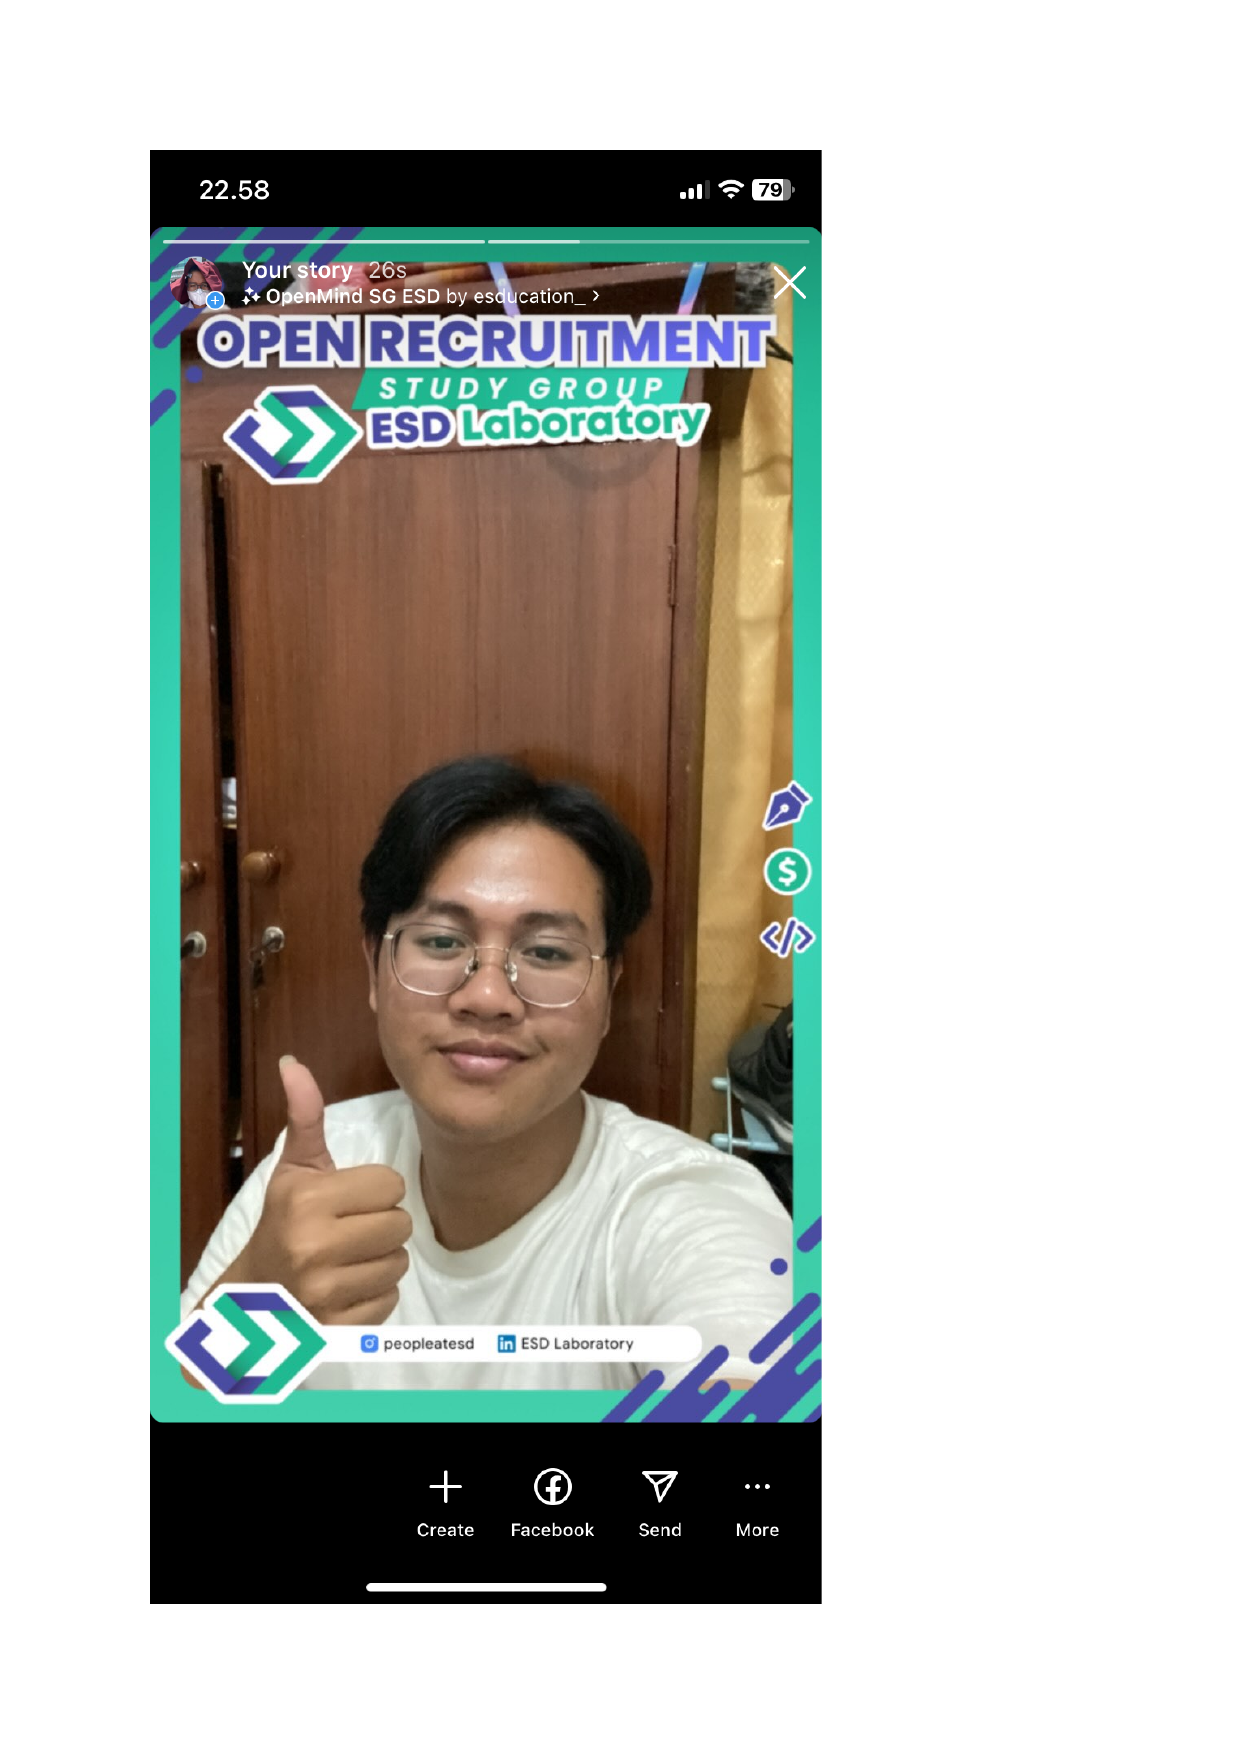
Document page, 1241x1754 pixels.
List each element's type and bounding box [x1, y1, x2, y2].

picture [150, 150, 822, 1604]
